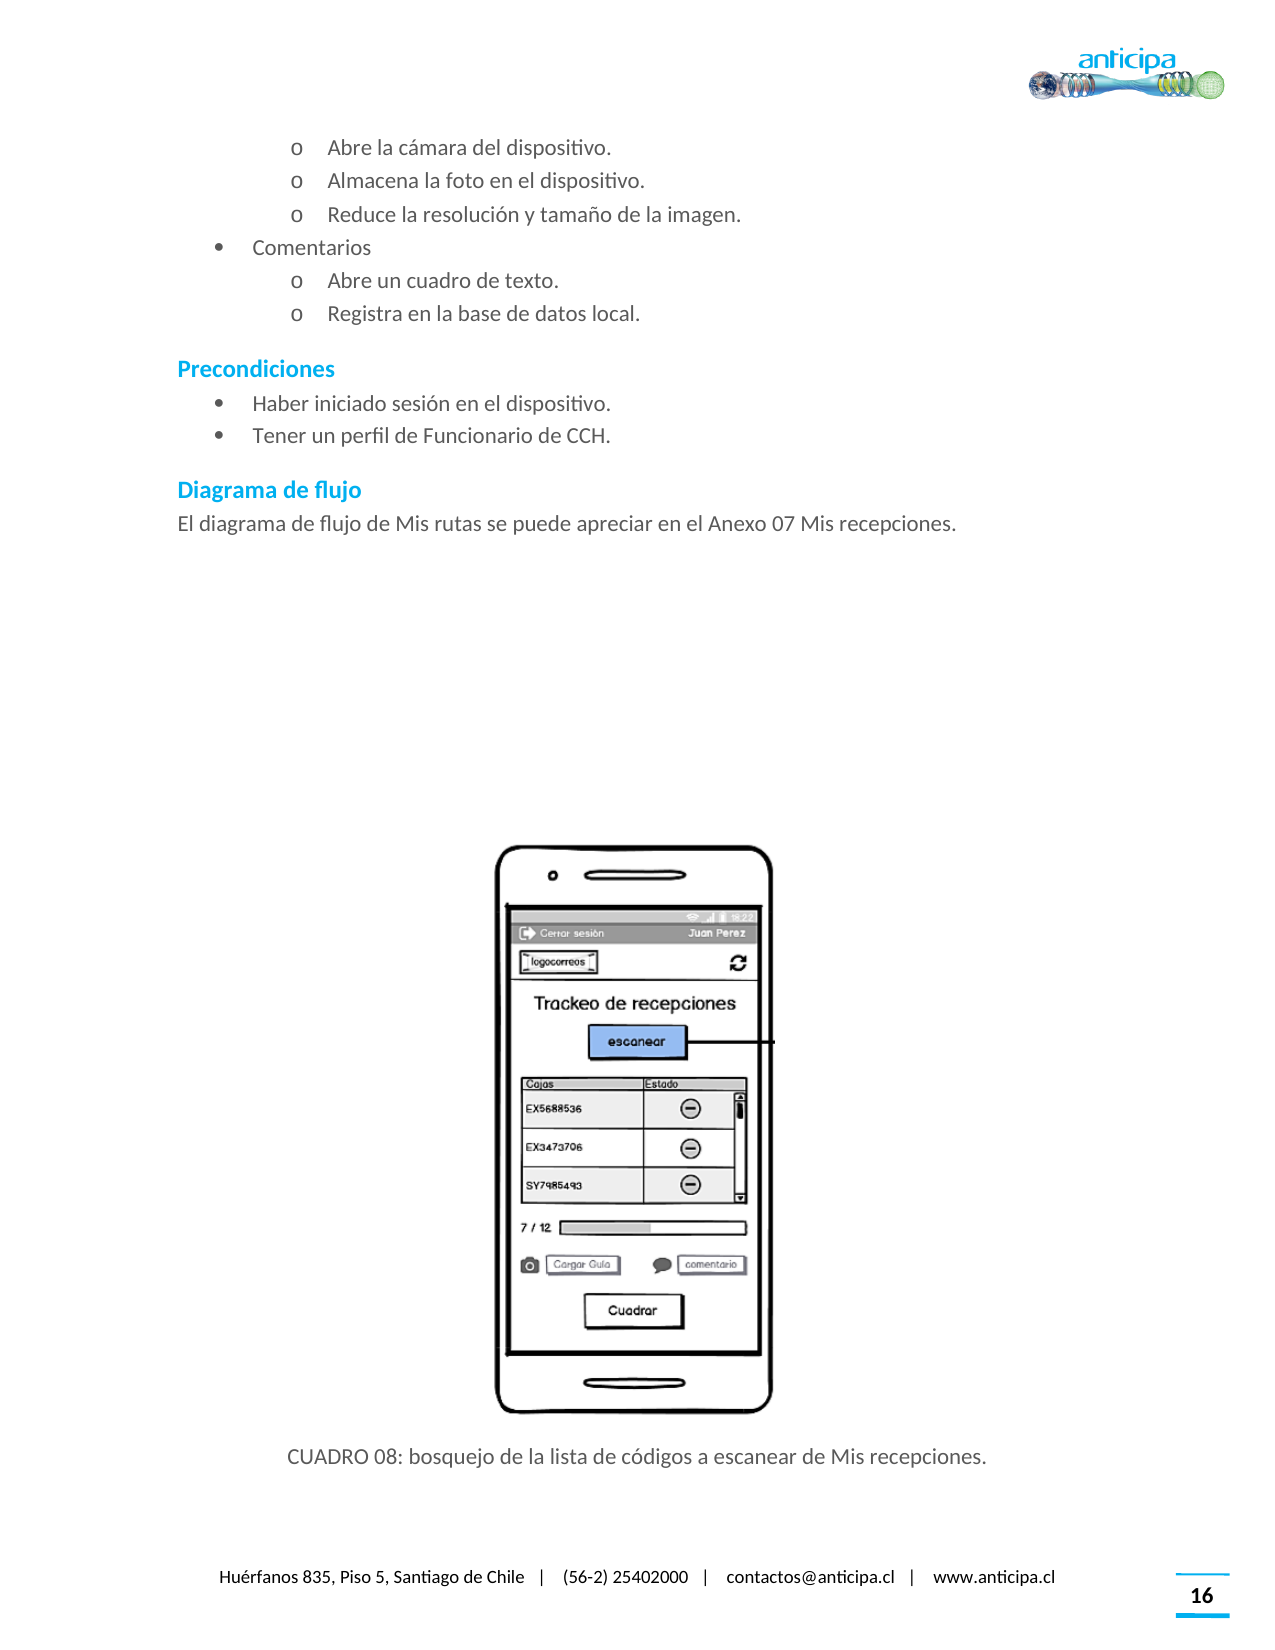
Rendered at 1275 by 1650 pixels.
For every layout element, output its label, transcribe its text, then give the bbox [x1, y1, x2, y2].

list Reduce la resolución y tamaño de la imagen. [290, 200, 1098, 229]
list Haber iniciado sesión en el dispositivo. [215, 389, 1098, 417]
subtitle Precondiciones [177, 354, 1098, 384]
text CUADRO 08: bosquejo de la lista de códigos a escanear de Mis recepciones. [177, 1442, 1098, 1470]
text El diagrama de flujo de Mis rutas se puede apreciar en el Anexo 07 Mis recepciones. [177, 509, 1098, 537]
list Comentarios [215, 233, 1098, 262]
list Tener un perfil de Funcionario de CCH. [215, 421, 1098, 449]
list Registra en la base de datos local. [290, 299, 1098, 328]
list Almacena la foto en el dispositivo. [290, 166, 1098, 196]
picture [1020, 43, 1234, 112]
list Abre la cámara del dispositivo. [290, 133, 1098, 162]
list Abre un cuadro de texto. [290, 266, 1098, 295]
picture [491, 841, 775, 1420]
subtitle Diagrama de flujo [177, 474, 1098, 504]
